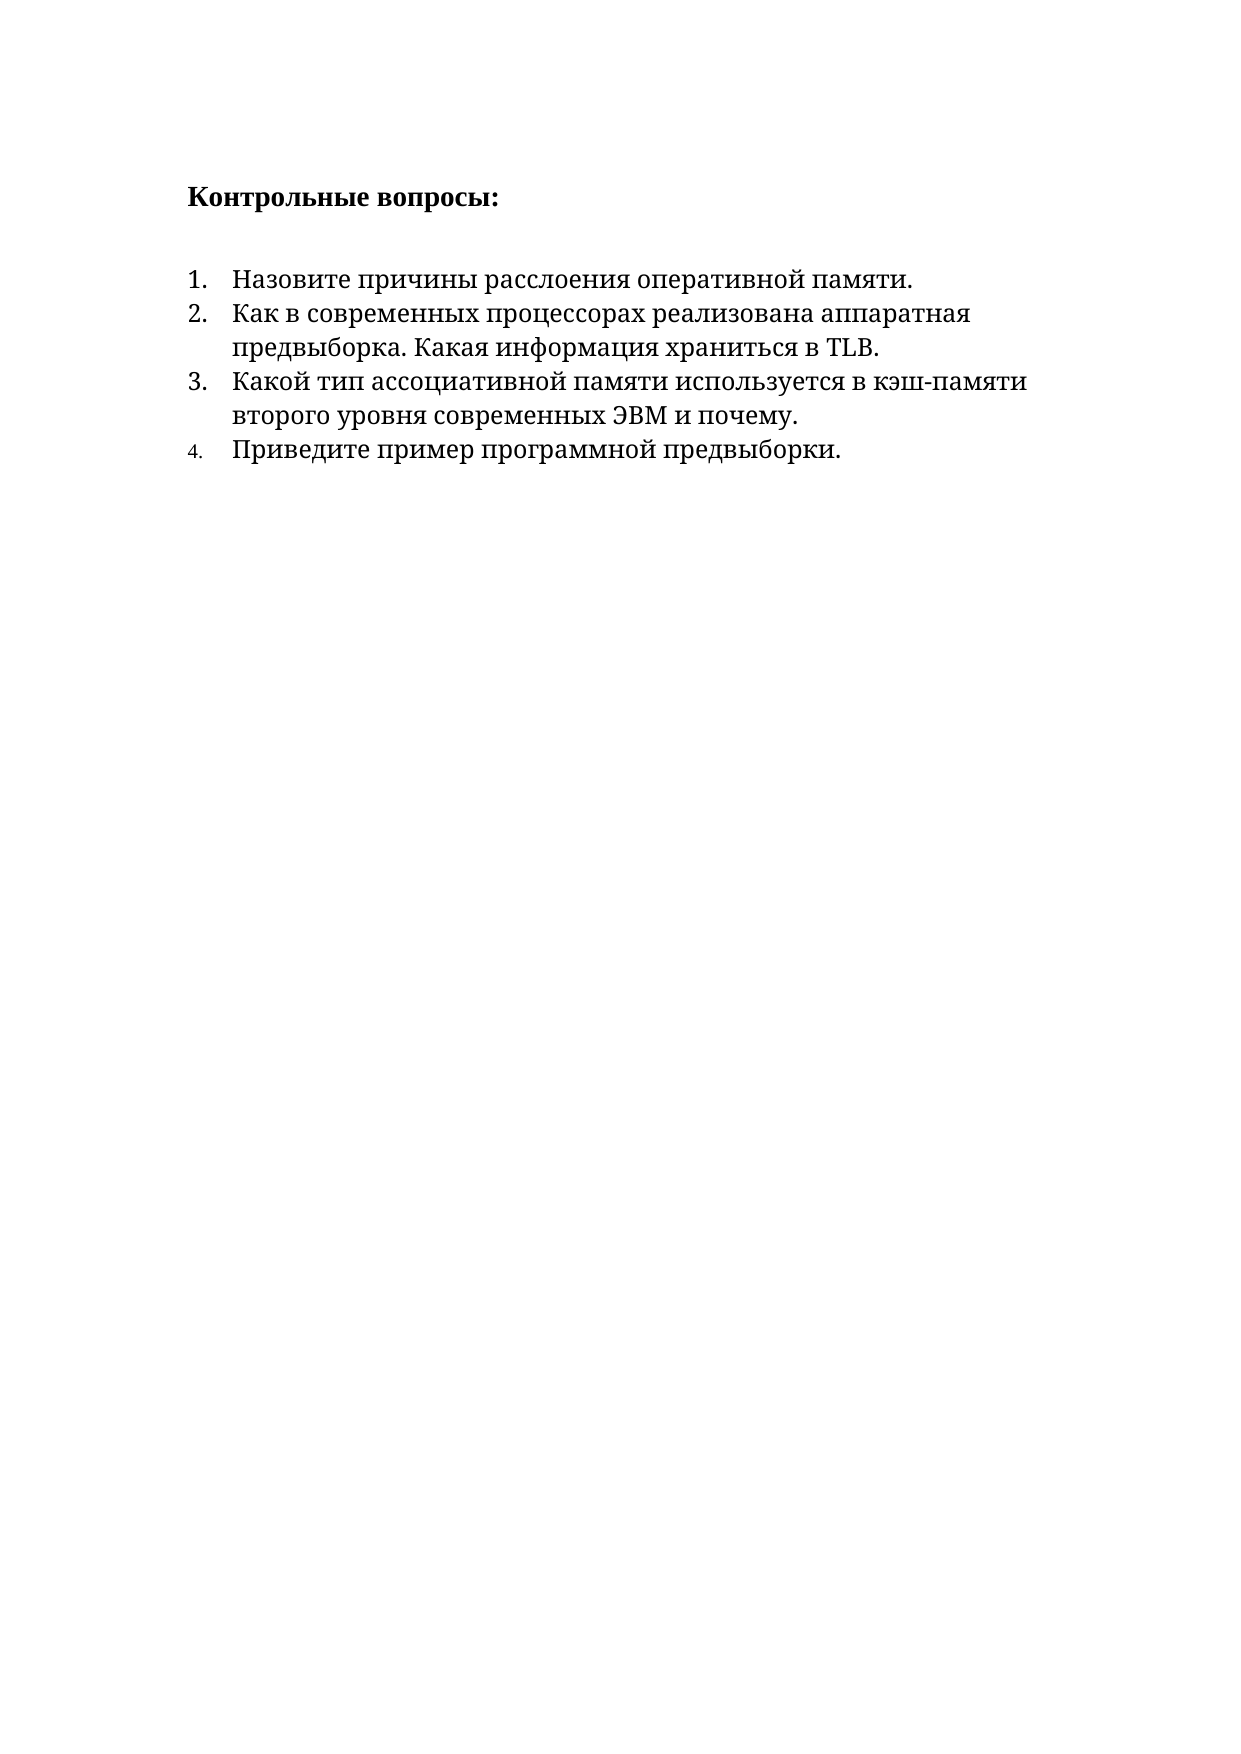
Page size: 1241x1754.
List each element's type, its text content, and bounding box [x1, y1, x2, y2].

list Какой тип ассоциативной памяти используется в кэш-памяти второго уровня современных ЭВМ и почему. [187, 364, 1053, 432]
list Как в современных процессорах реализована аппаратная предвыборка. Какая информация храниться в TLB. [187, 296, 1053, 364]
list Приведите пример программной предвыборки. [187, 432, 1053, 466]
list Назовите причины расслоения оперативной памяти. [187, 262, 1053, 296]
subtitle Контрольные вопросы: [187, 179, 1053, 213]
